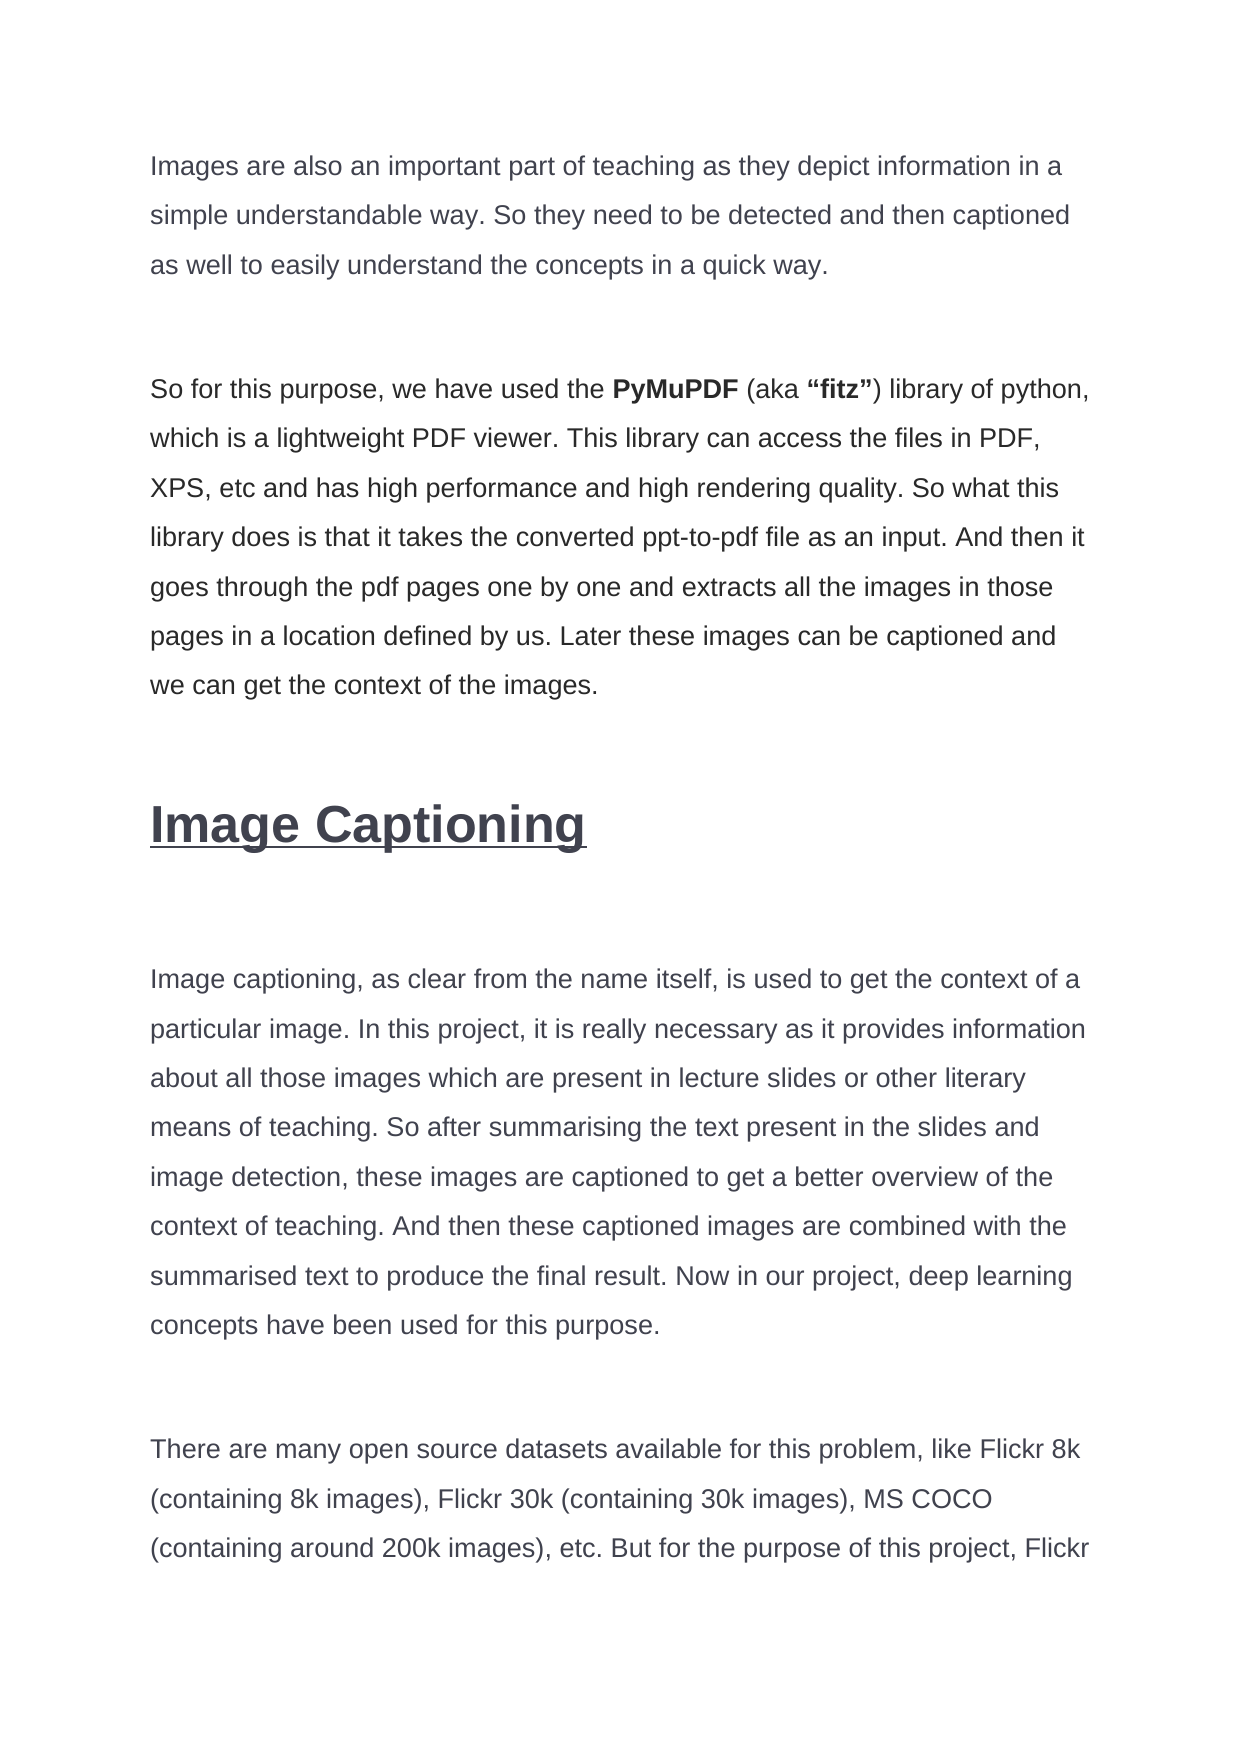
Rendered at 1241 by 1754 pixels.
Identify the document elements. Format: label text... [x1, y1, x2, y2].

text So for this purpose, we have used the PyMuPDF (aka “fitz”) library of python, which is a lightweight PDF viewer. This library can access the files in PDF, XPS, etc and has high performance and high rendering quality. So what this library does is that it takes the converted ppt-to-pdf file as an input. And then it goes through the pdf pages one by one and extracts all the images in those pages in a location defined by us. Later these images can be captioned and we can get the context of the images. [150, 373, 1090, 701]
text Image Captioning [150, 794, 1090, 854]
text Image captioning, as clear from the name itself, is used to get the context of a particular image. In this project, it is really necessary as it provides information about all those images which are present in lecture slides or other literary means of teaching. So after summarising the text present in the slides and image detection, these images are captioned to get a better overview of the context of teaching. And then these captioned images are combined with the summarised text to produce the final result. Now in our project, deep learning concepts have been used for this purpose. [150, 963, 1090, 1340]
text Images are also an important part of teaching as they depict information in a simple understandable way. So they need to be detected and then captioned as well to easily understand the concepts in a quick way. [150, 150, 1090, 280]
